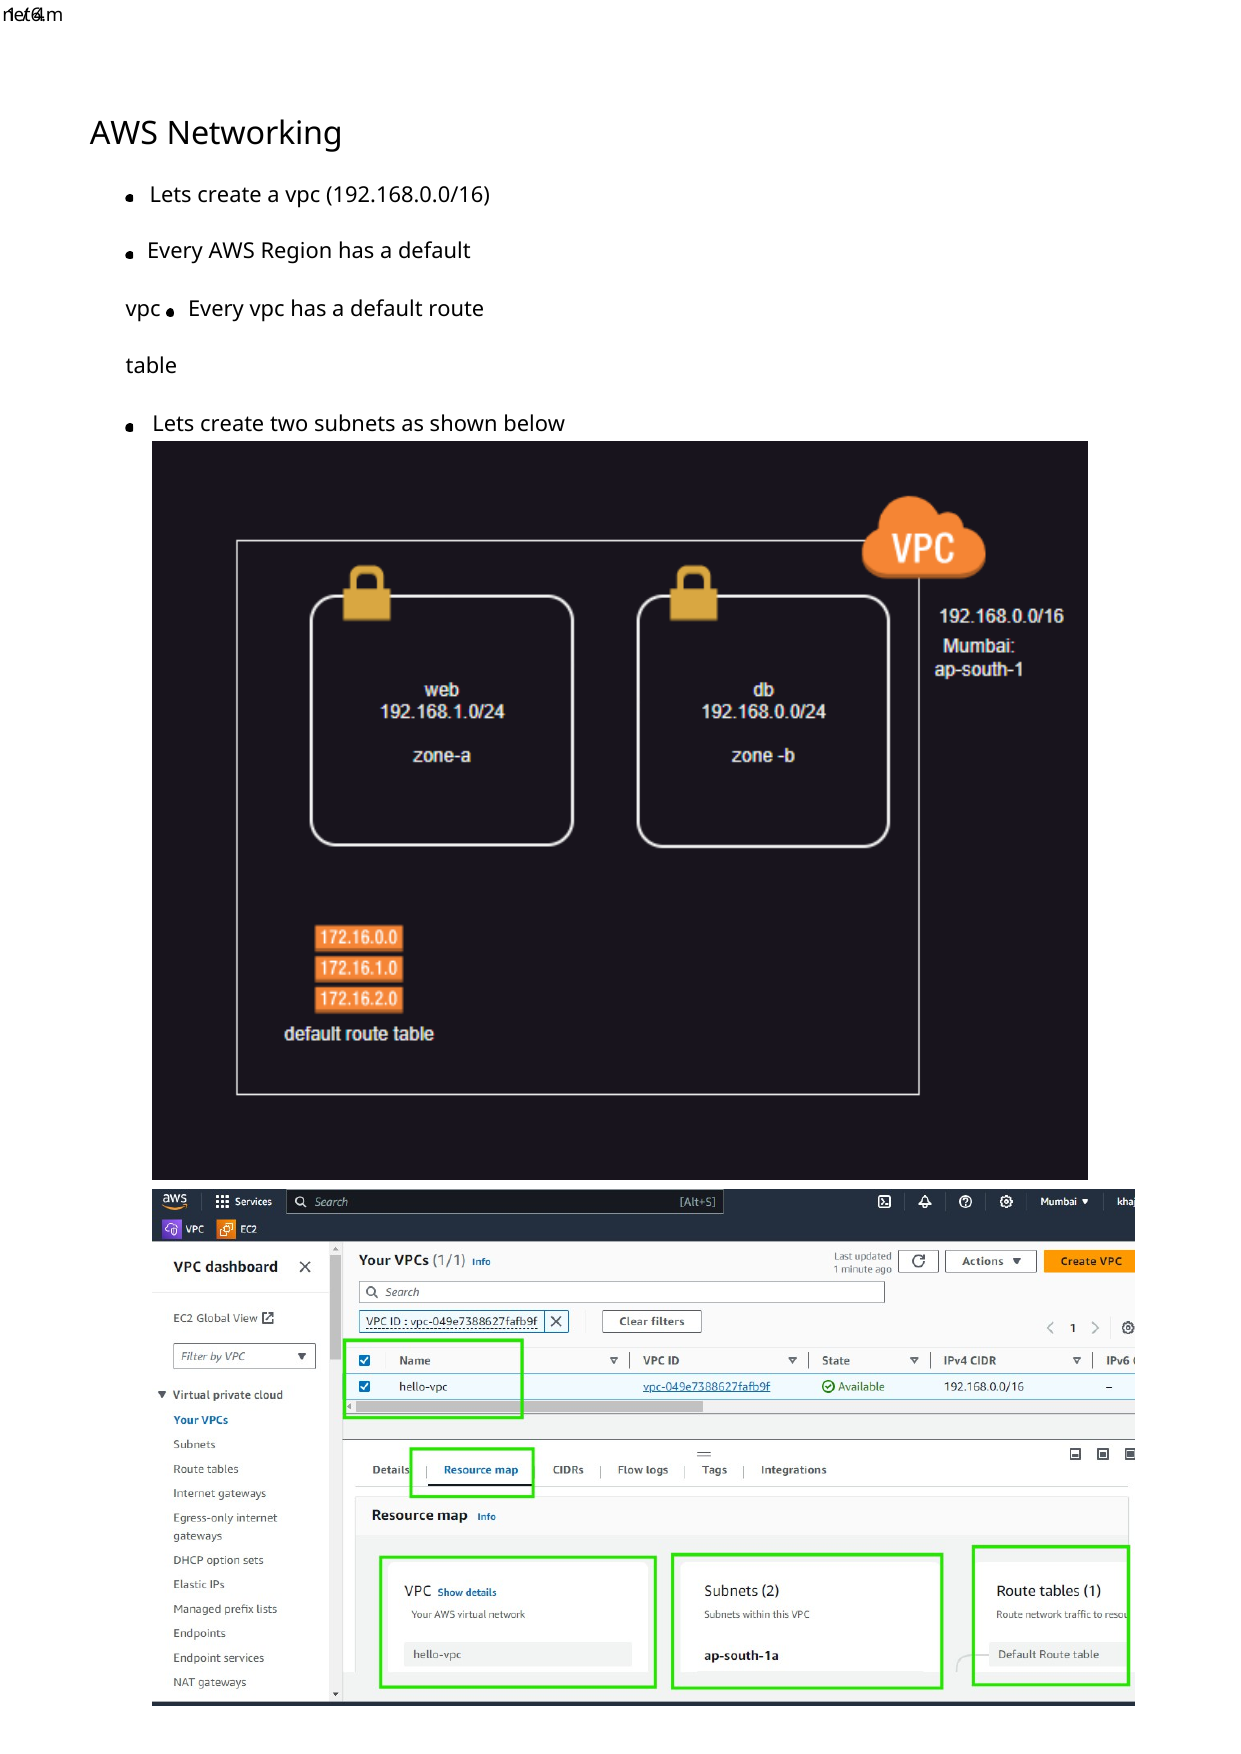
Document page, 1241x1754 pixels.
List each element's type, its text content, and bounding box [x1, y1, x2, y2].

picture [125, 423, 134, 432]
text Lets create a vpc (192.168.0.0/16) [125, 178, 1166, 208]
picture [125, 251, 134, 259]
title AWS Networking [89, 110, 1166, 154]
picture [125, 194, 134, 202]
picture [152, 441, 1088, 1180]
picture [152, 1189, 1135, 1706]
text Every AWS Region has a default vpc Every vpc has a default route table [125, 236, 497, 380]
picture [166, 308, 174, 317]
text Lets create two subnets as shown below [125, 408, 1166, 438]
